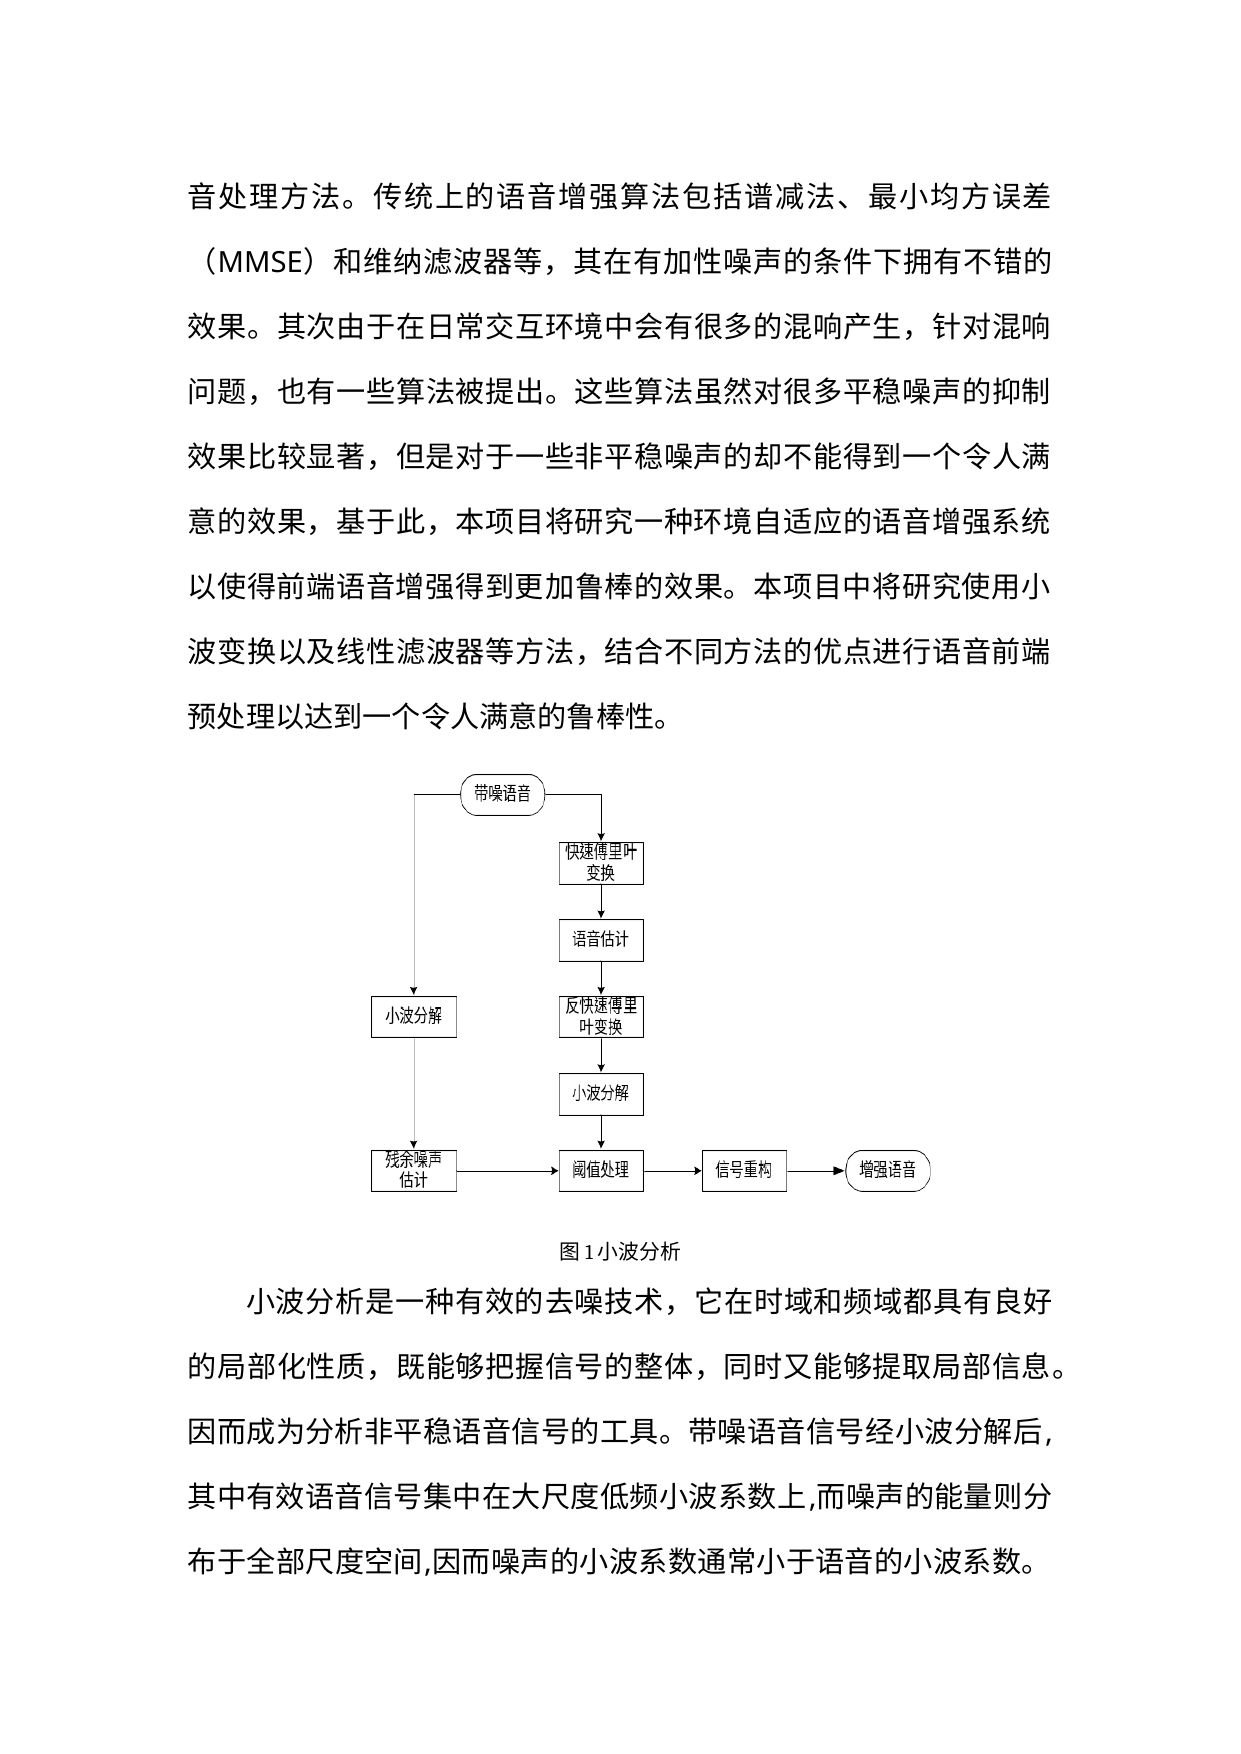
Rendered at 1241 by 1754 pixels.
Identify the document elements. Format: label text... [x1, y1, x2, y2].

text 图 2 小波分析 [187, 1234, 1053, 1267]
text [187, 1267, 1053, 1592]
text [187, 162, 1053, 747]
